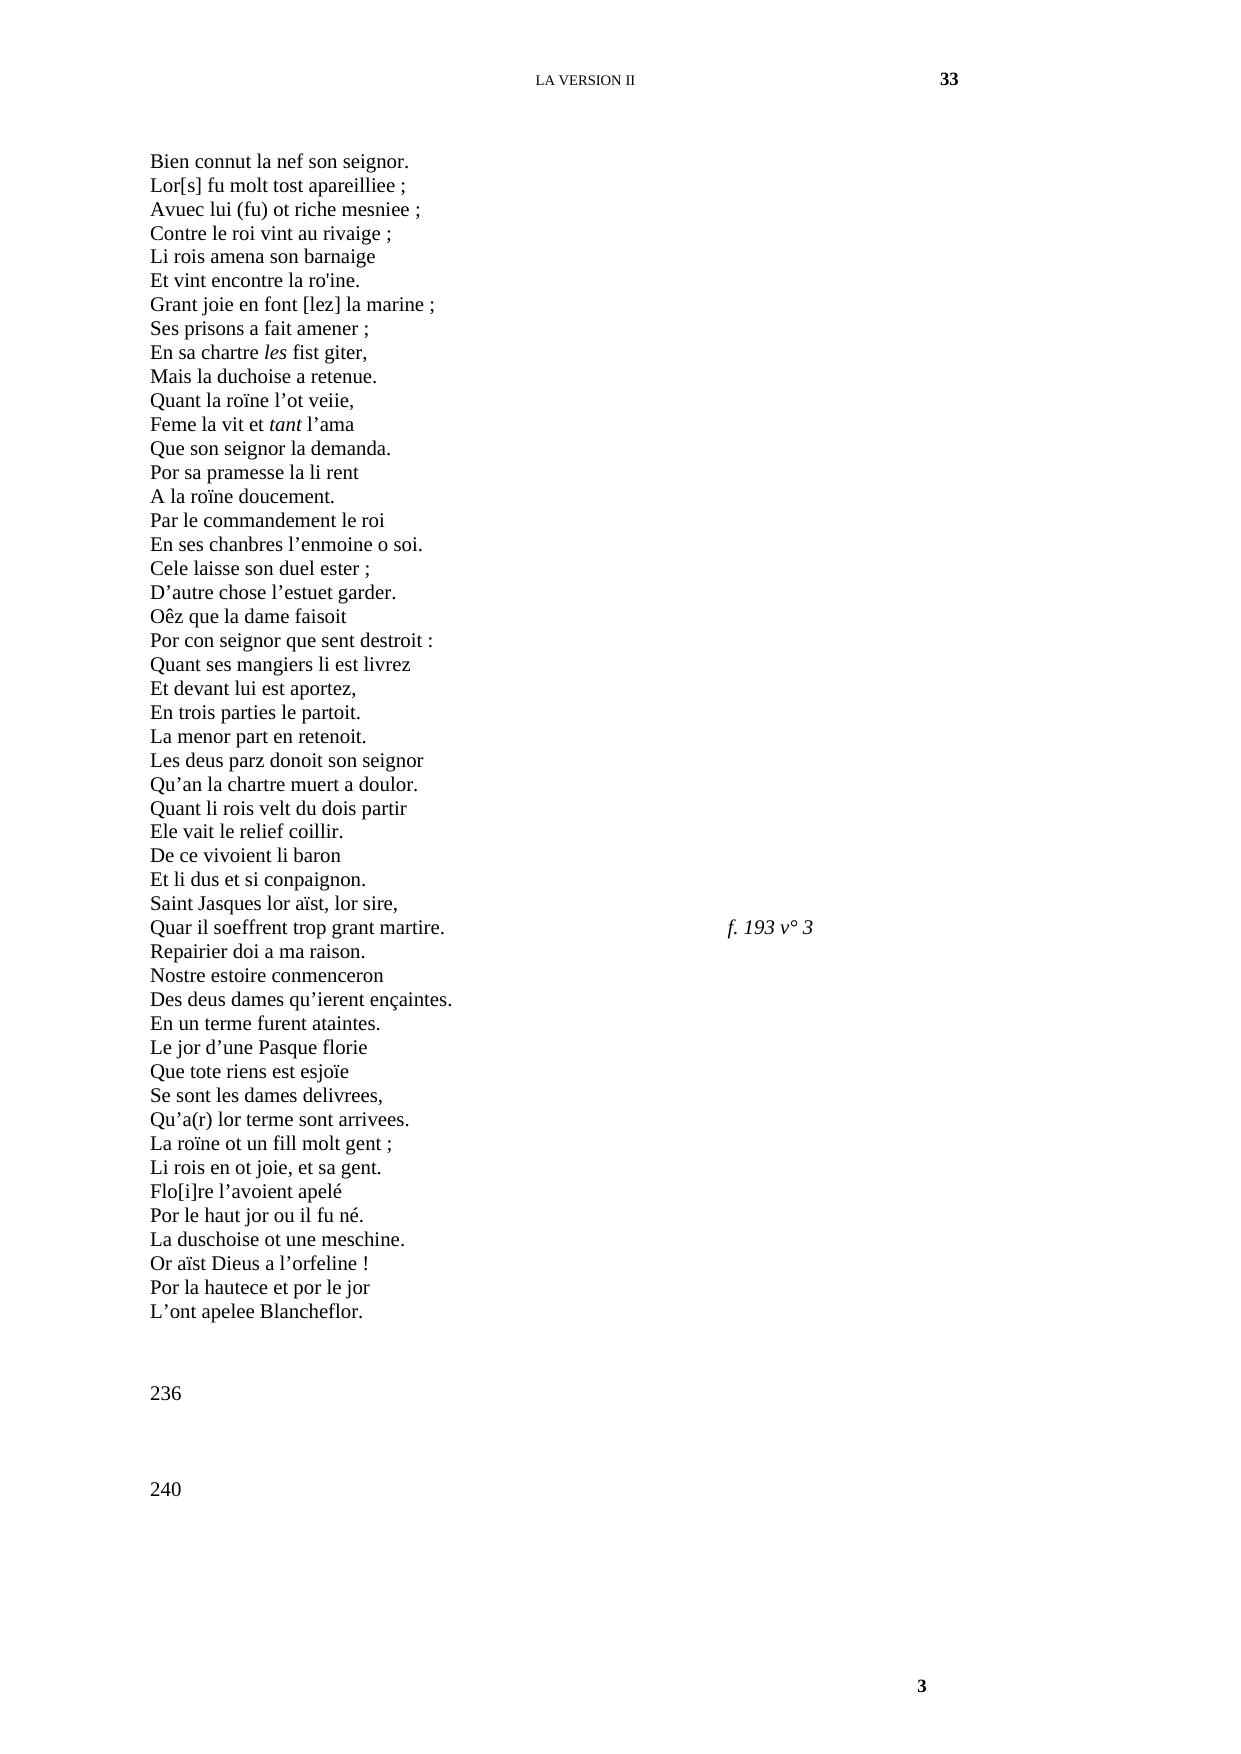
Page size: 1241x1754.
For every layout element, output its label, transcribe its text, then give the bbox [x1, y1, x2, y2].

text Quar il soeffrent trop grant martire. f. 193 v° 3 [150, 916, 1090, 939]
text Or aïst Dieus a l’orfeline ! [150, 1251, 1090, 1275]
text Lor[s] fu molt tost apareilliee ; [150, 173, 1090, 197]
text Flo[i]re l’avoient apelé Por le haut jor ou il fu né. [150, 1179, 1090, 1227]
text Li rois en ot joie, et sa gent. [150, 1155, 1090, 1179]
text En un terme furent ataintes. [150, 1011, 1090, 1035]
text Ses prisons a fait amener ; [150, 317, 1090, 341]
text La menor part en retenoit. [150, 724, 1090, 748]
text La duschoise ot une meschine. [150, 1227, 1090, 1251]
text Cele laisse son duel ester ; [150, 556, 1090, 580]
text Por sa pramesse la li rent A la roïne doucement. [150, 460, 1090, 508]
text Quant li rois velt du dois partir Ele vait le relief coillir. [150, 796, 1090, 844]
text Grant joie en font [lez] la marine ; [150, 293, 1090, 317]
text Repairier doi a ma raison. [150, 939, 1090, 963]
text Oêz que la dame faisoit [150, 604, 1090, 628]
text En trois parties le partoit. [150, 700, 1090, 724]
text Quant ses mangiers li est livrez Et devant lui est aportez, [150, 652, 1090, 700]
text Li rois amena son barnaige Et vint encontre la ro'ine. [150, 245, 1090, 293]
text Por con seignor que sent destroit : [150, 628, 1090, 652]
text De ce vivoient li baron Et li dus et si conpaignon. [150, 844, 1090, 892]
text Mais la duchoise a retenue. [150, 364, 1090, 388]
text En sa chartre les fist giter, [150, 341, 1090, 364]
text Contre le roi vint au rivaige ; [150, 221, 1090, 245]
text Par le commandement le roi En ses chanbres l’enmoine o soi. [150, 508, 1090, 556]
text Bien connut la nef son seignor. [150, 149, 1090, 173]
text Le jor d’une Pasque florie Que tote riens est esjoïe Se sont les dames delivrees, [150, 1035, 1090, 1107]
text D’autre chose l’estuet garder. [150, 580, 1090, 604]
text Les deus parz donoit son seignor Qu’an la chartre muert a doulor. [150, 748, 1090, 796]
text Quant la roïne l’ot veiie, [150, 388, 1090, 412]
text Nostre estoire conmenceron Des deus dames qu’ierent ençaintes. [150, 963, 1090, 1011]
text Por la hautece et por le jor [150, 1275, 1090, 1299]
text 240 [150, 1419, 1090, 1516]
text Saint Jasques lor aïst, lor sire, [150, 892, 1090, 916]
text La roïne ot un fill molt gent ; [150, 1131, 1090, 1155]
text L’ont apelee Blancheflor. [150, 1299, 1090, 1323]
text Avuec lui (fu) ot riche mesniee ; [150, 197, 1090, 221]
text Qu’a(r) lor terme sont arrivees. [150, 1107, 1090, 1131]
text 236 [150, 1323, 1090, 1419]
text Feme la vit et tant l’ama Que son seignor la demanda. [150, 412, 1090, 460]
